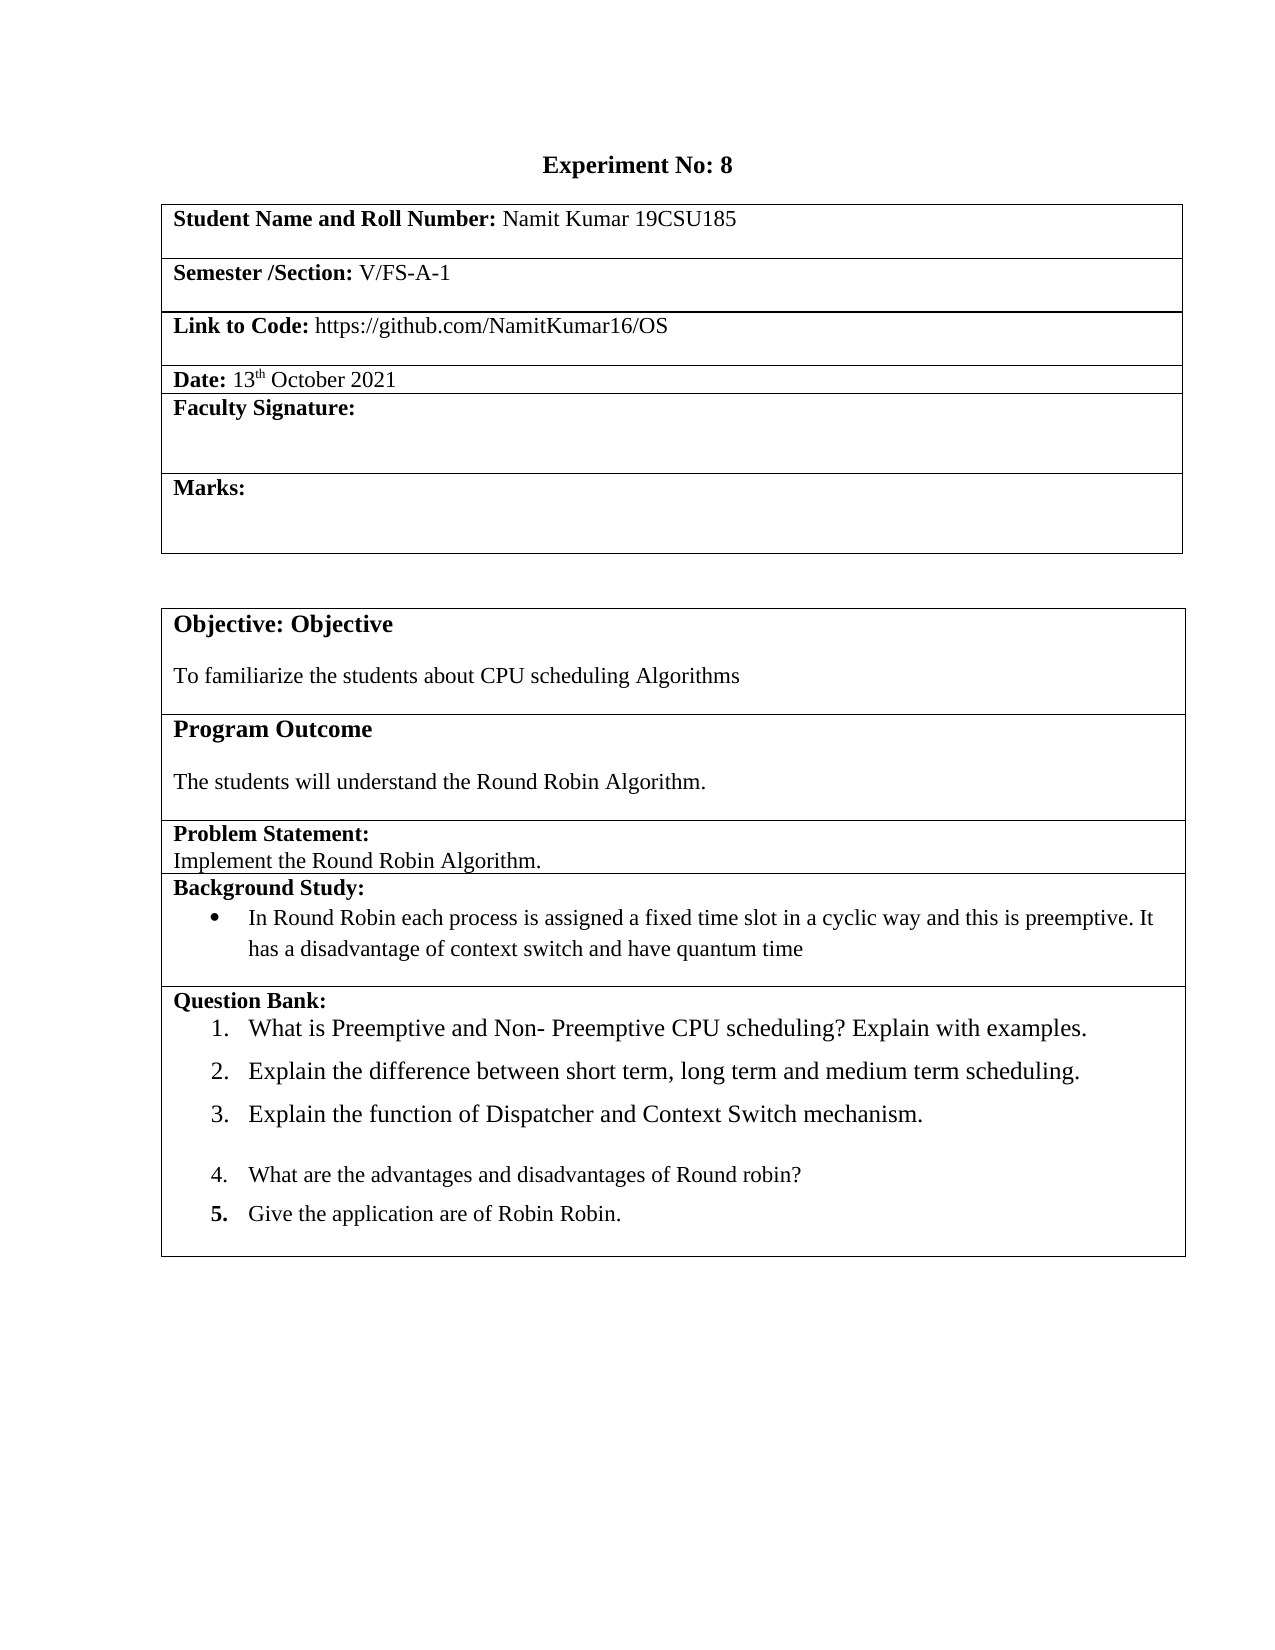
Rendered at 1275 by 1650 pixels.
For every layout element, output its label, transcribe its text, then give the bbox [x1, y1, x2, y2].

table_cell Problem Statement: Implement the Round Robin Algorithm. [162, 821, 1185, 873]
text Experiment No: 8 [150, 150, 1125, 179]
table_cell Faculty Signature: [162, 394, 1182, 473]
table_header Student Name and Roll Number: Namit Kumar 19CSU185 [162, 205, 1182, 258]
table_cell Question Bank: What is Preemptive and Non- Preemptive CPU scheduling? Explain with examples. Explain the difference between short term, long term and medium term scheduling. Explain the function of Dispatcher and Context Switch mechanism. What are the advantages and disadvantages of Round robin? Give the application are of Robin Robin. [162, 987, 1185, 1256]
table_cell Link to Code: https://github.com/NamitKumar16/OS [162, 313, 1182, 365]
table_cell Marks: [162, 474, 1182, 553]
table_cell Program Outcome The students will understand the Round Robin Algorithm. [162, 715, 1185, 819]
table_cell Date: 13th October 2021 [162, 366, 1182, 392]
table_cell Background Study: In Round Robin each process is assigned a fixed time slot in a cyclic way and this is preemptive. It has a disadvantage of context switch and have quantum time [162, 874, 1185, 986]
table_cell Semester /Section: V/FS-A-1 [162, 259, 1182, 311]
table_header Objective: Objective To familiarize the students about CPU scheduling Algorithms [162, 609, 1185, 713]
